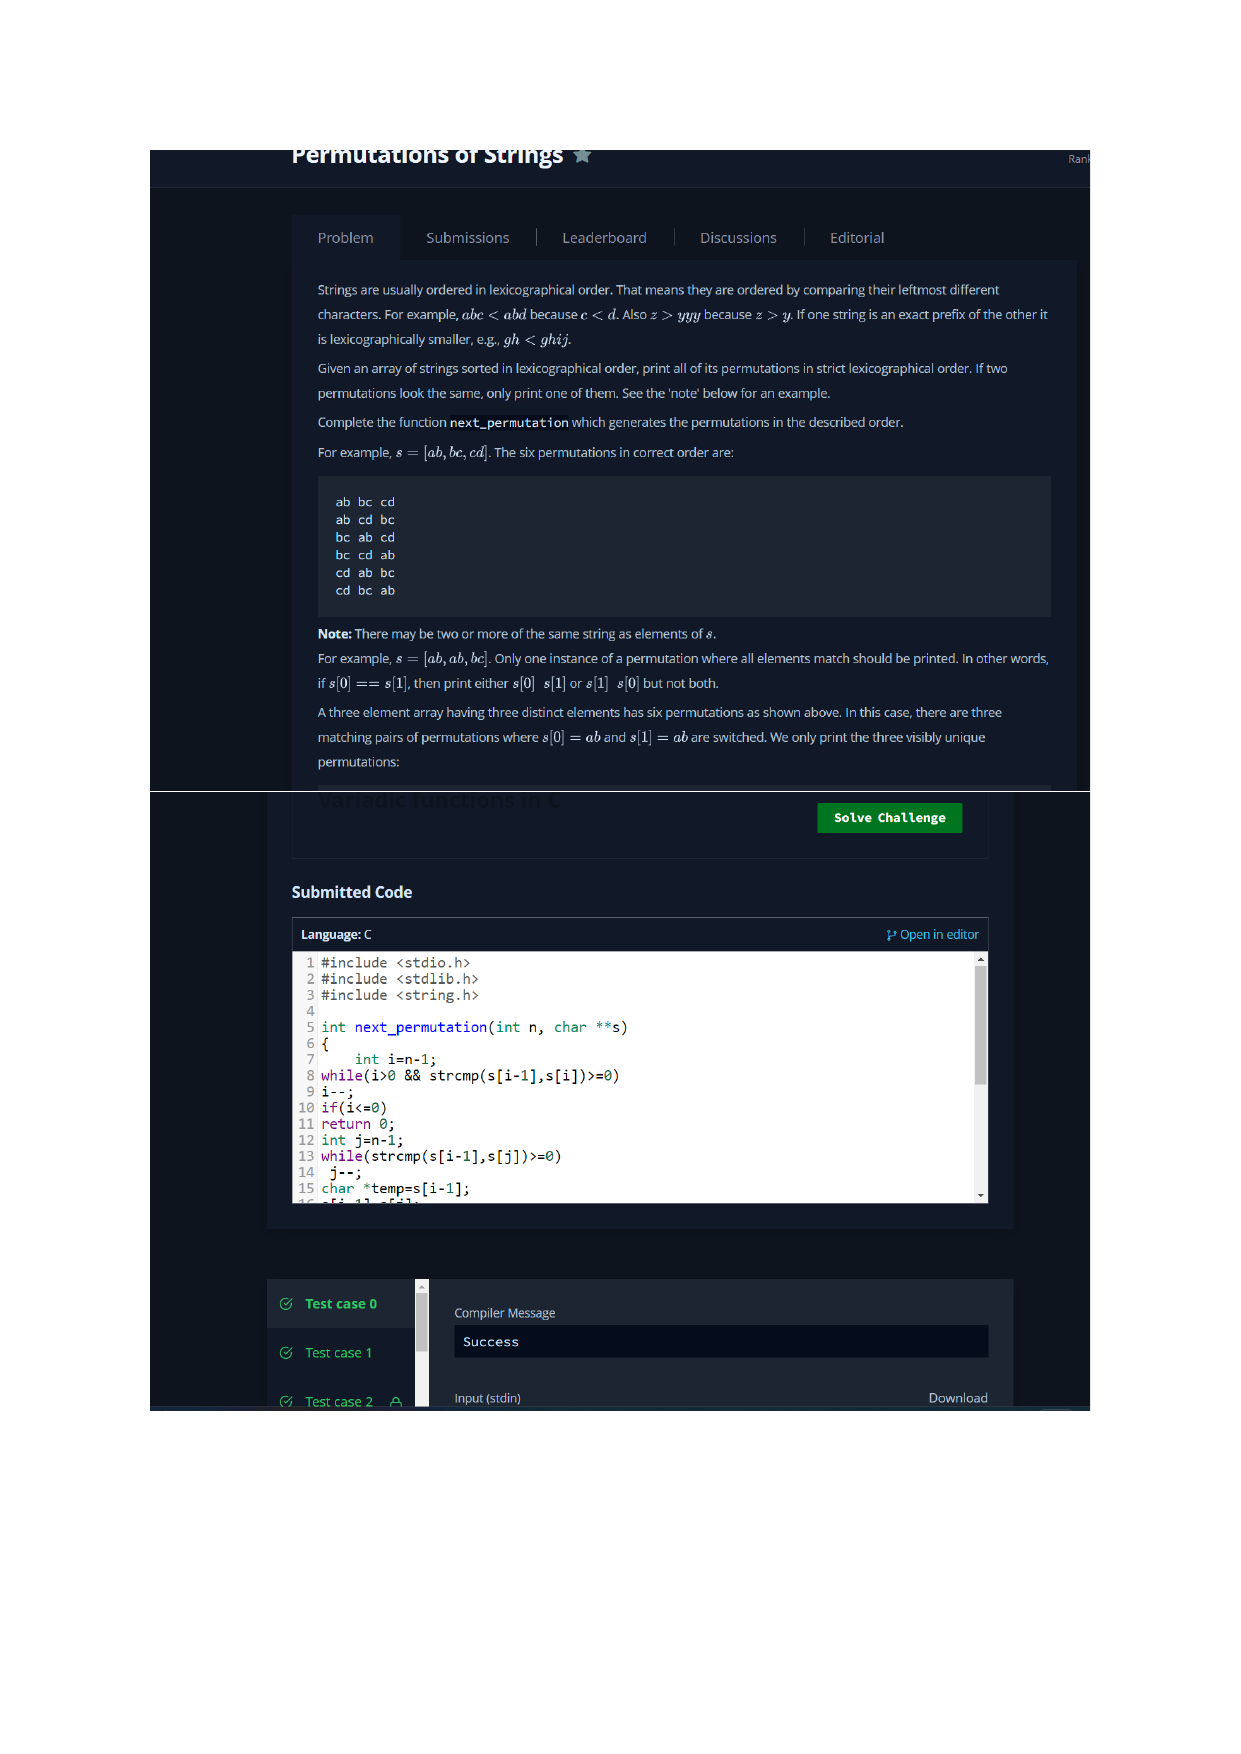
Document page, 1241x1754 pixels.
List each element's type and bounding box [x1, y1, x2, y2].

picture [150, 150, 1091, 791]
picture [150, 792, 1091, 1411]
